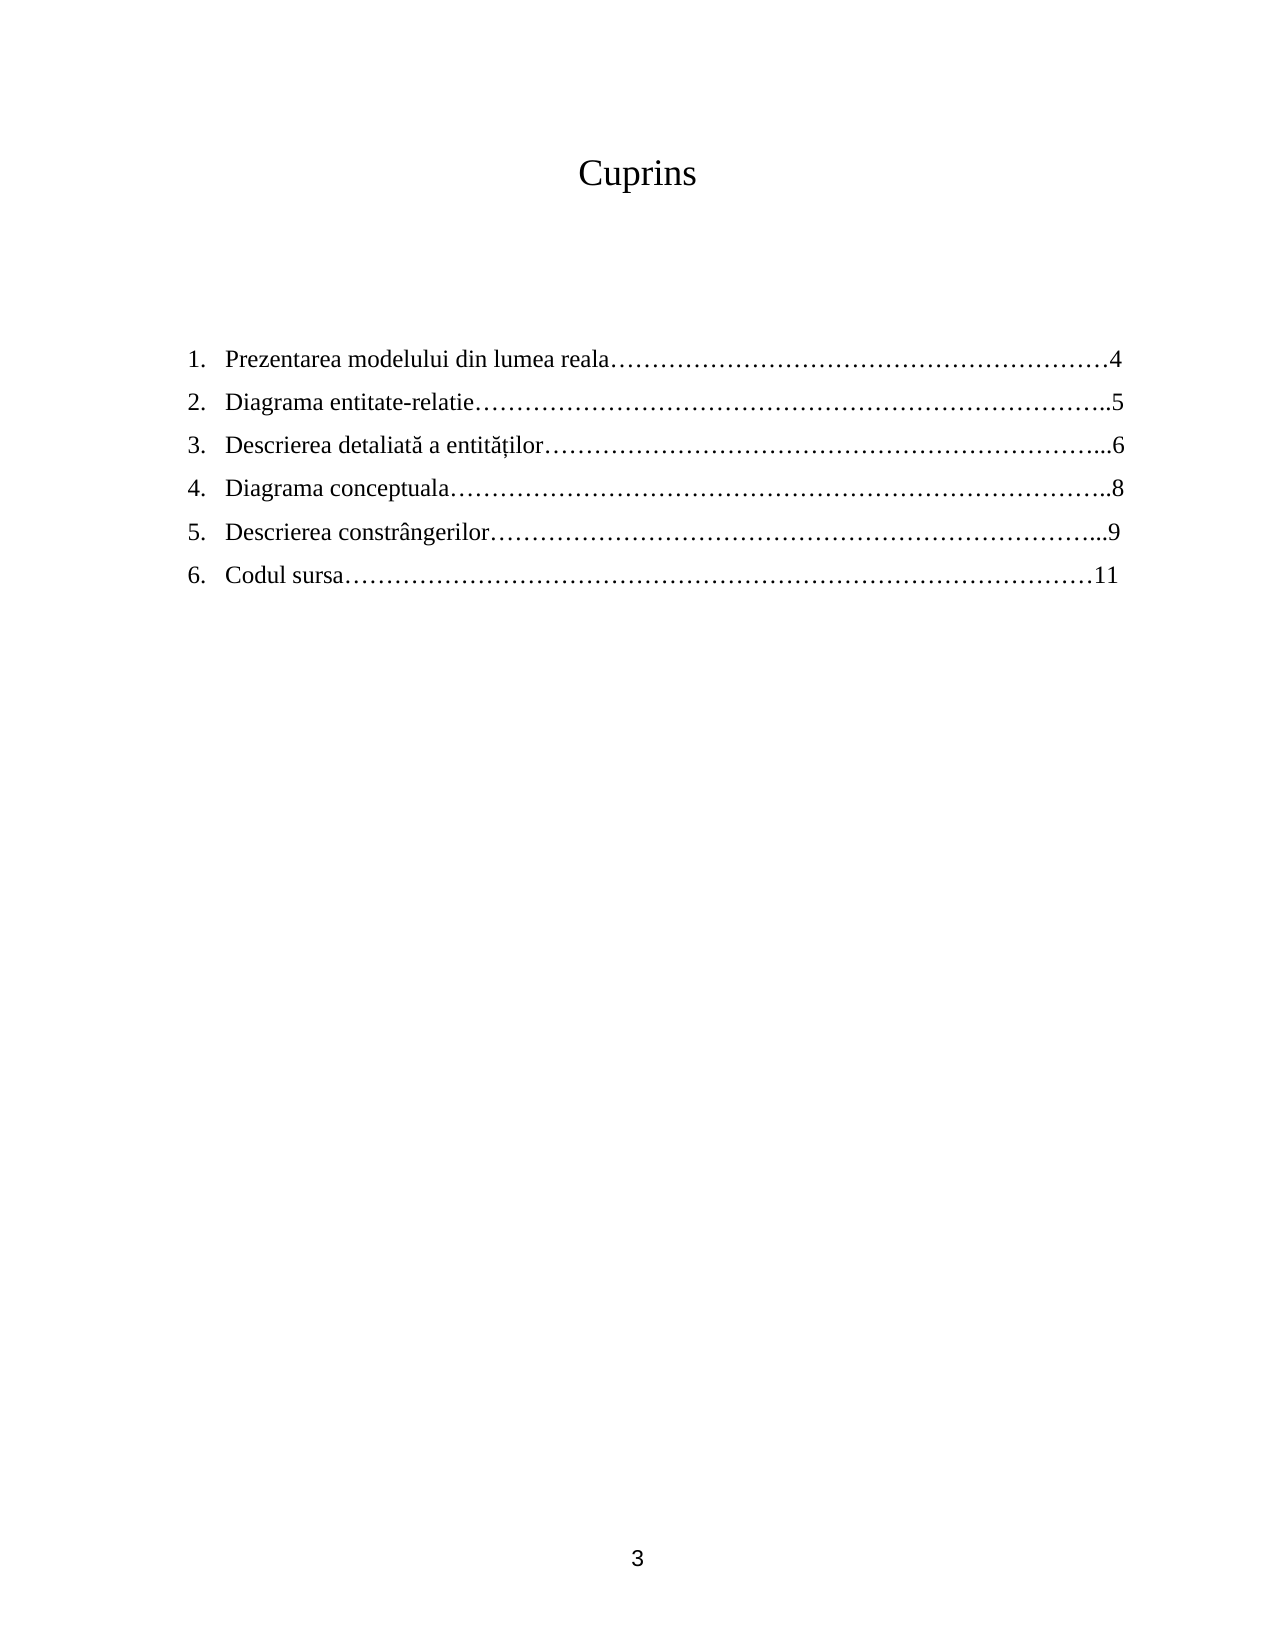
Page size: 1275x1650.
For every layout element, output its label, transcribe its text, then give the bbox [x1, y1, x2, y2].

text Cuprins [150, 150, 1125, 193]
list Diagrama conceptuala……………………………………………………………………..8 [187, 473, 1125, 502]
list Prezentarea modelului din lumea reala……………………………………………………4 [187, 344, 1125, 373]
list Descrierea constrângerilor………………………………………………………………...9 [187, 517, 1125, 545]
list Codul sursa………………………………………………………………………………11 [187, 560, 1125, 588]
list Descrierea detaliată a entităților…………………………………………………………...6 [187, 430, 1125, 459]
list Diagrama entitate-relatie…………………………………………………………………..5 [187, 387, 1125, 416]
